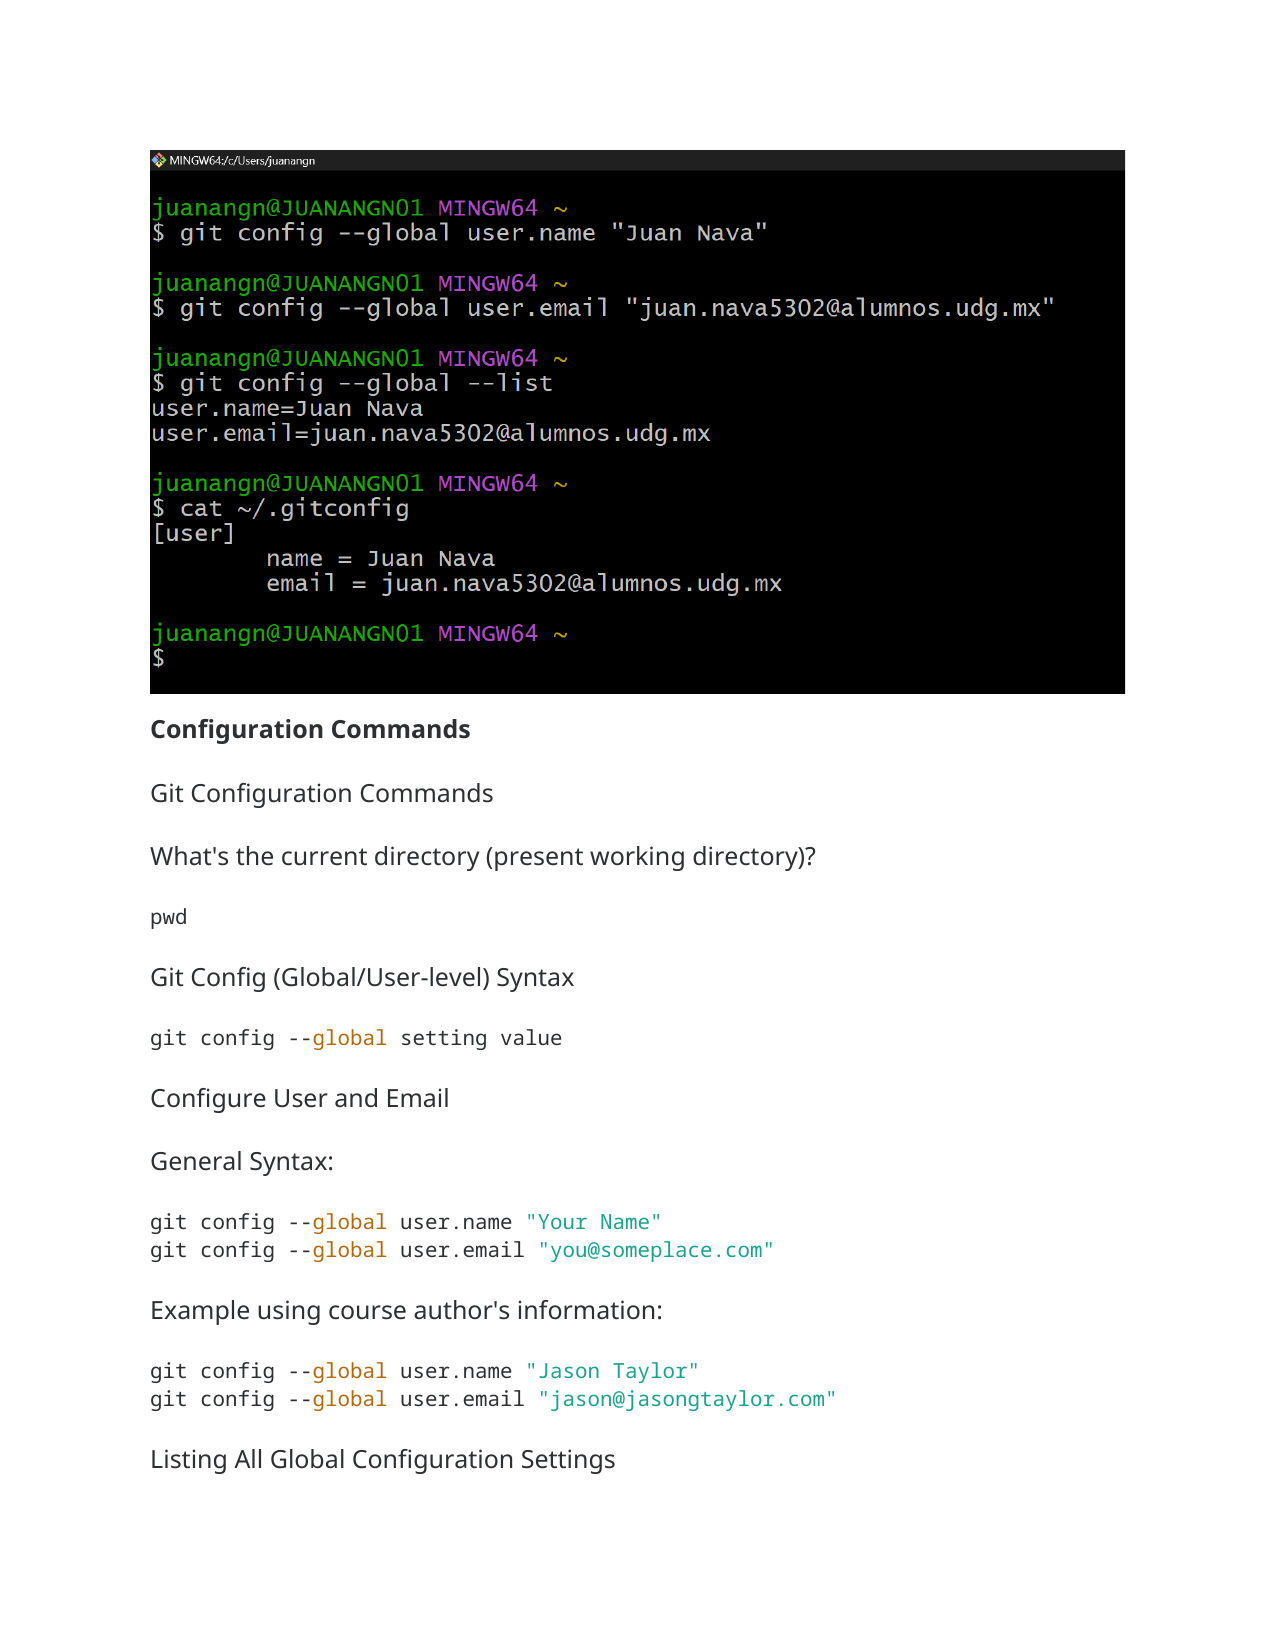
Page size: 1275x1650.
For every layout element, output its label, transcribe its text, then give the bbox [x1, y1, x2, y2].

text Example using course author's information: [150, 1293, 1125, 1327]
text git config --global setting value [150, 1023, 1125, 1051]
text Configure User and Email [150, 1080, 1125, 1114]
text git config --global user.email "jason@jasongtaylor.com" [150, 1384, 1125, 1413]
text Configuration Commands [150, 712, 1125, 746]
text git config --global user.name "Your Name" [150, 1207, 1125, 1235]
text git config --global user.email "you@someplace.com" [150, 1235, 1125, 1264]
text pwd [150, 902, 1125, 930]
text General Syntax: [150, 1143, 1125, 1178]
text Git Configuration Commands [150, 775, 1125, 809]
text What's the current directory (present working directory)? [150, 839, 1125, 873]
text Listing All Global Configuration Settings [150, 1442, 1125, 1476]
picture [150, 150, 1125, 694]
text Git Config (Global/User-level) Syntax [150, 959, 1125, 993]
text git config --global user.name "Jason Taylor" [150, 1356, 1125, 1384]
